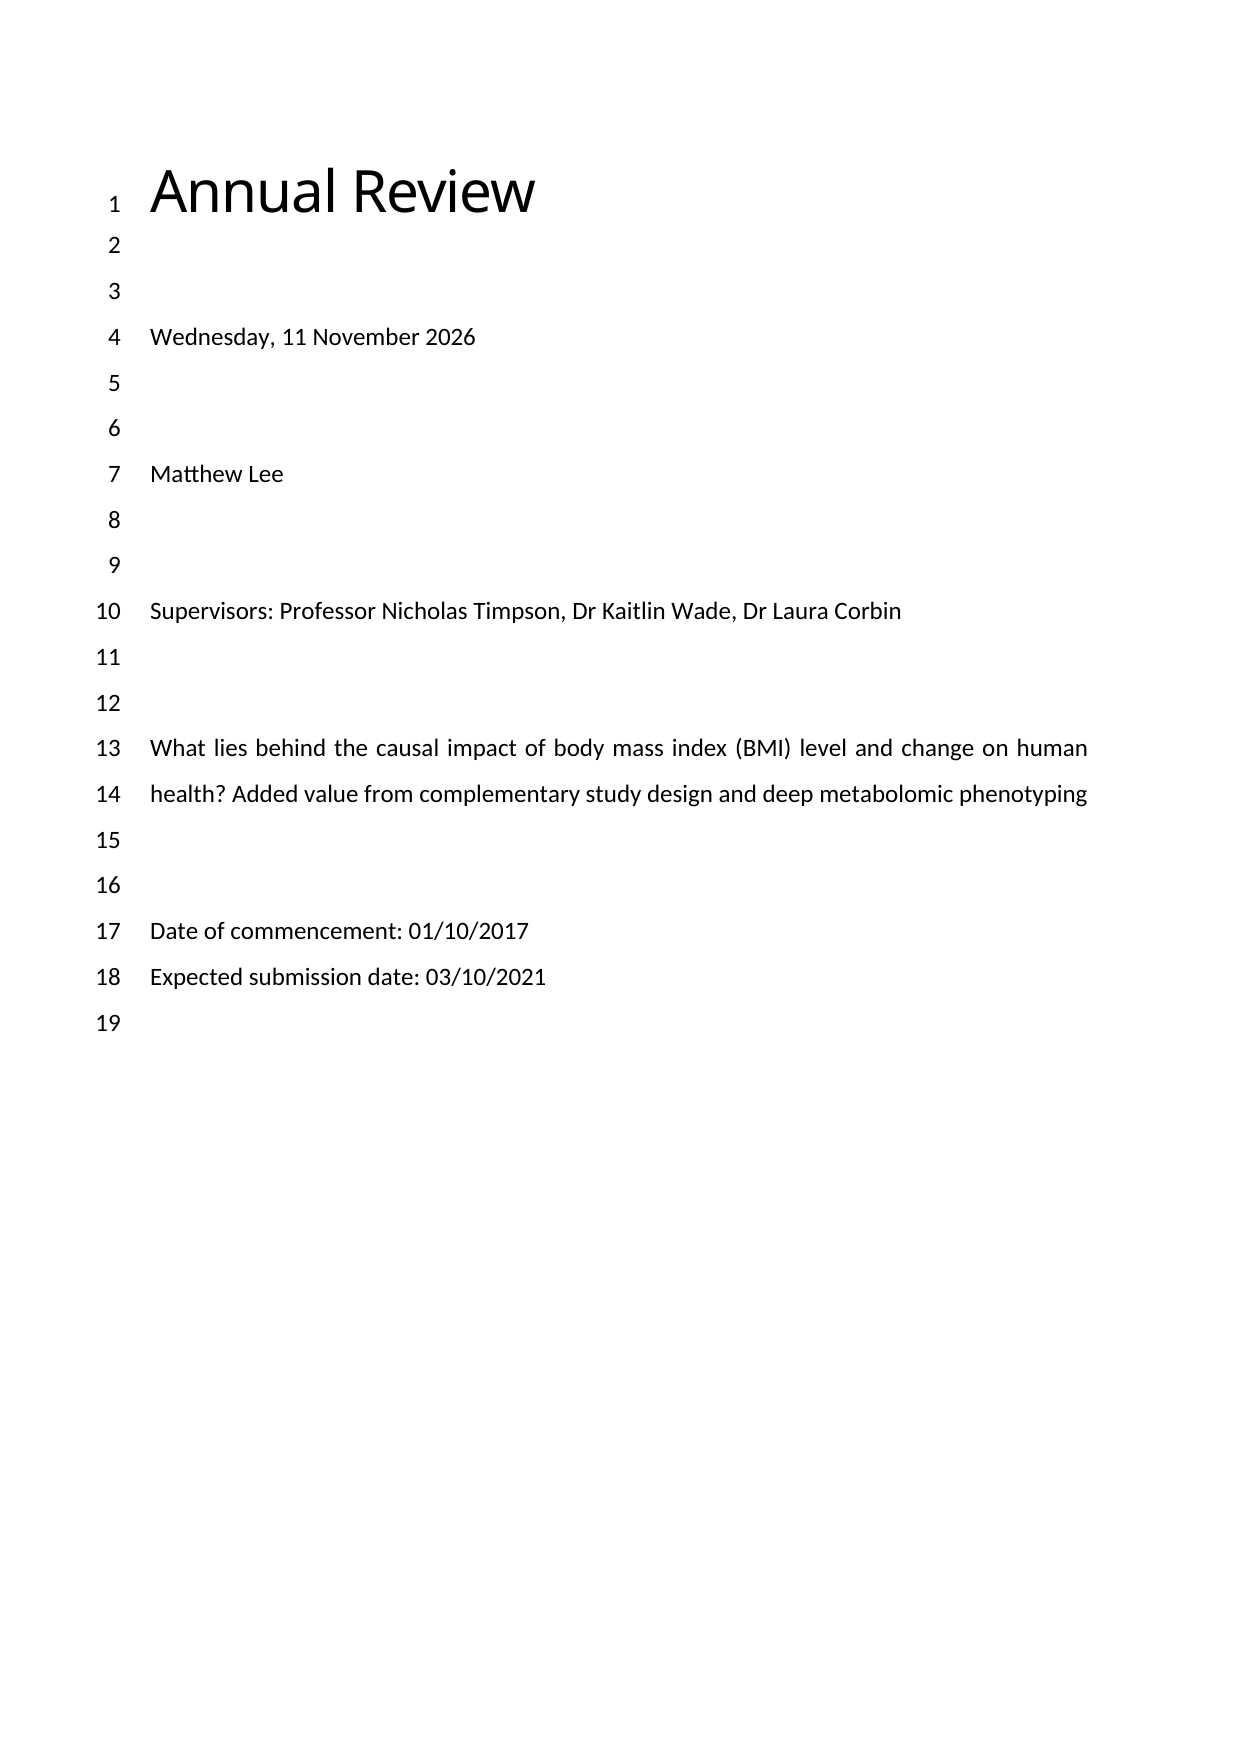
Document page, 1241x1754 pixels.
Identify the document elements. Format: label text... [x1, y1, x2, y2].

text Matthew Lee [150, 458, 1090, 489]
text Wednesday, 21 November 2018 [150, 321, 1090, 351]
text Date of commencement: 01/10/2017 [150, 915, 1090, 946]
text Supervisors: Professor Nicholas Timpson, Dr Kaitlin Wade, Dr Laura Corbin [150, 595, 1090, 626]
text What lies behind the causal impact of body mass index (BMI) level and change on human health? Added value from complementary study design and deep metabolomic phenotyping [150, 732, 1090, 809]
text Expected submission date: 03/10/2021 [150, 961, 1090, 992]
title Annual Review [150, 150, 1090, 229]
